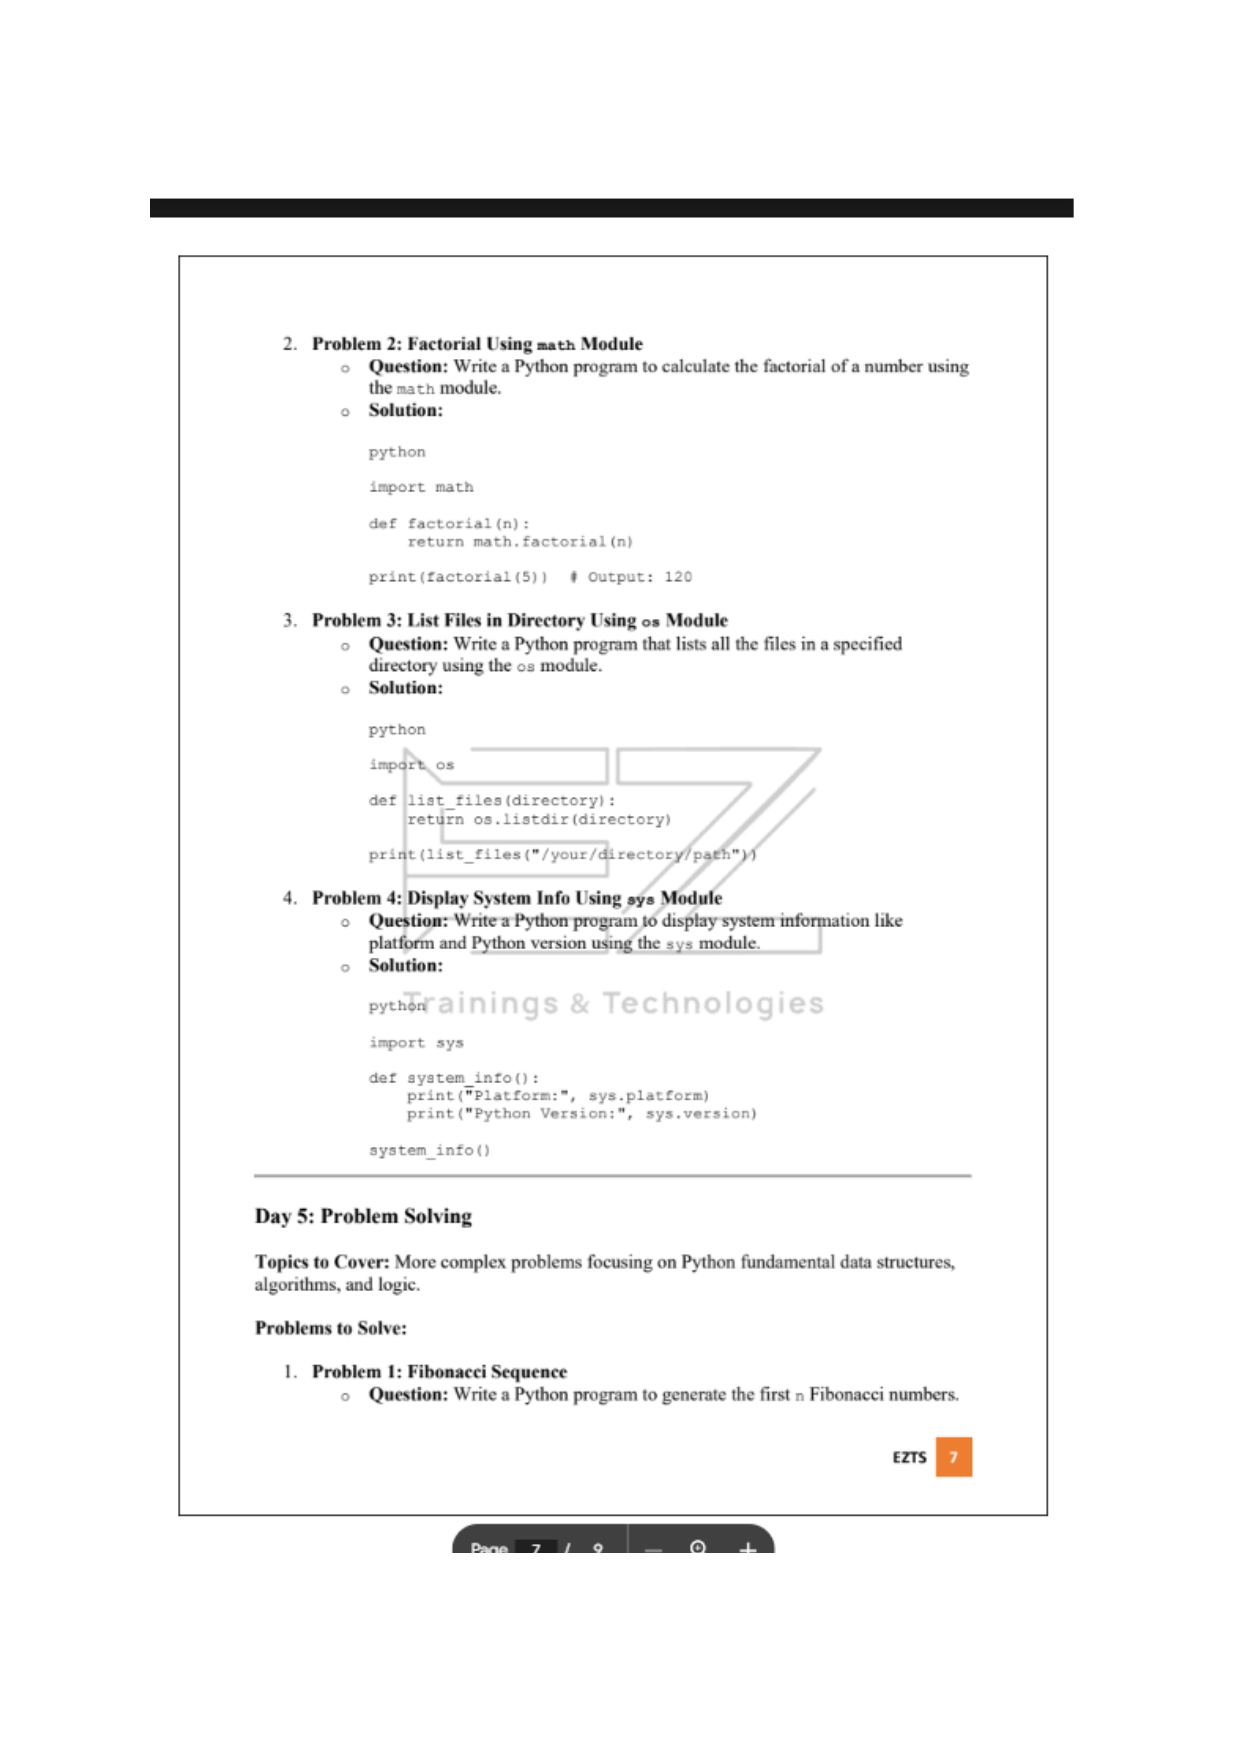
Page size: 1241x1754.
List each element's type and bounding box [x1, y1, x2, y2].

picture [150, 196, 1074, 1553]
